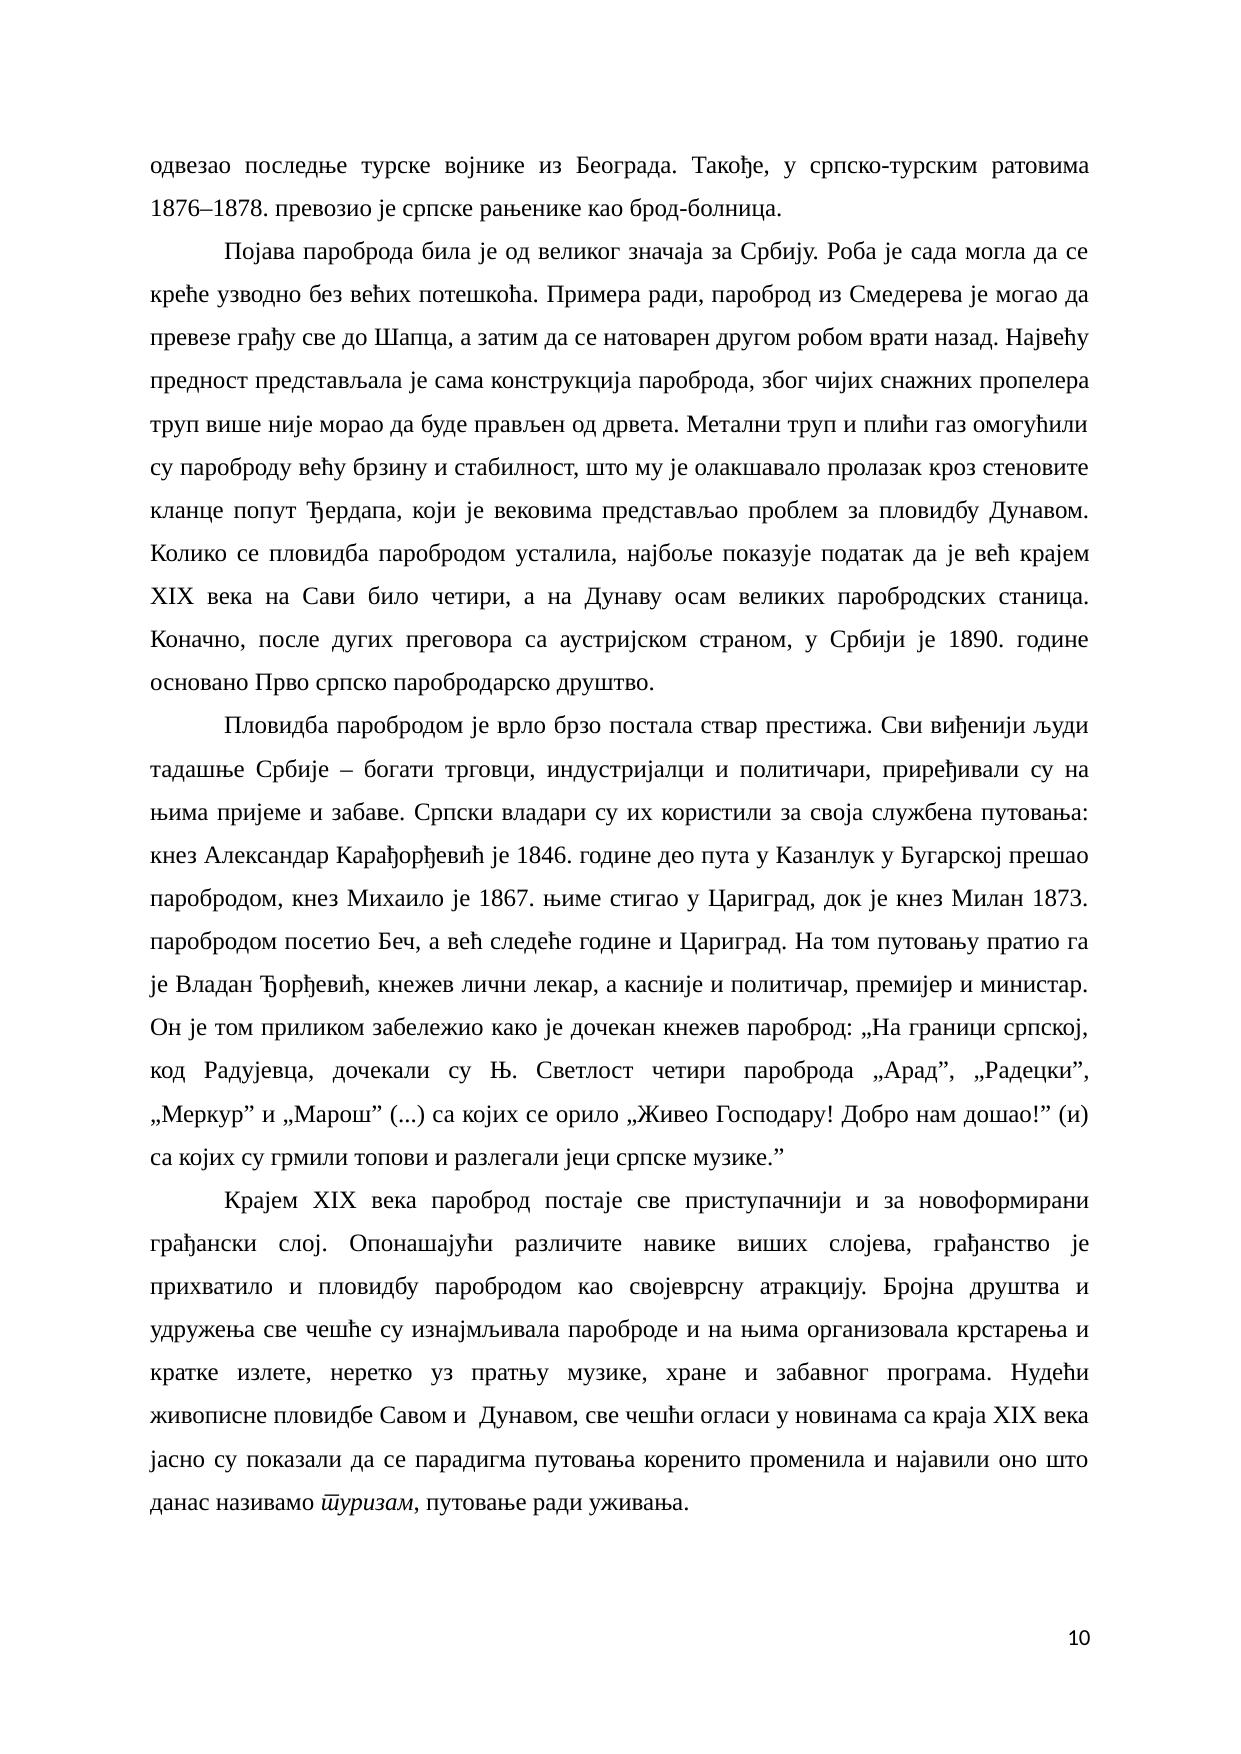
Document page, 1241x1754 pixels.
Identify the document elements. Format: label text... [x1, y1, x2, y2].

text Крајем XIX века пароброд постаје све приступачнији и за новоформирани грађански слој. Опонашајући различите навике виших слојева, грађанство је прихватило и пловидбу паробродом као својеврсну атракцију. Бројна друштва и удружења све чешће су изнајмљивала пароброде и на њима организовала крстарења и кратке излете, неретко уз пратњу музике, хране и забавног програма. Нудећи живописне пловидбе Савом и Дунавом, све чешћи огласи у новинама са краја XIX века јасно су показали да се парадигма путовања коренито променила и најавили оно што данас називамо туризам, путовање ради уживања. [150, 1185, 1090, 1516]
text Пловидба паробродом је врло брзо постала ствар престижа. Сви виђенији људи тадашње Србије – богати трговци, индустријалци и политичари, приређивали су на њима пријеме и забаве. Српски владари су их користили за своја службена путовања: кнез Александар Карађорђевић је 1846. године део пута у Казанлук у Бугарској прешао паробродом, кнез Михаило је 1867. њиме стигао у Цариград, док је кнез Милан 1873. паробродом посетио Беч, а већ следеће године и Цариград. На том путовању пратио га је Владан Ђорђевић, кнежев лични лекар, а касније и политичар, премијер и министар. Он је том приликом забележио како је дочекан кнежев пароброд: „На граници српској, код Радујевца, дочекали су Њ. Светлост четири пароброда „Арадˮ, „Радецкиˮ, „Меркурˮ и „Марошˮ (...) са којих се орило „Живео Господару! Добро нам дошао!ˮ (и) са којих су грмили топови и разлегали јеци српске музике.ˮ [150, 711, 1090, 1171]
text Појава пароброда била је од великог значаја за Србију. Роба је сада могла да се креће узводно без већих потешкоћа. Примера ради, пароброд из Смедерева је могао да превезе грађу све до Шапца, а затим да се натоварен другом робом врати назад. Највећу предност представљала је сама конструкција пароброда, због чијих снажних пропелера труп више није морао да буде прављен од дрвета. Метални труп и плићи газ омогућили су пароброду већу брзину и стабилност, што му је олакшавало пролазак кроз стеновите кланце попут Ђердапа, који је вековима представљао проблем за пловидбу Дунавом. Колико се пловидба паробродом усталила, најбоље показује податак да је већ крајем XIX века на Сави било четири, а на Дунаву осам великих паробродских станица. Коначно, после дугих преговора са аустријском страном, у Србији је 1890. године основано Прво српско паробродарско друштво. [150, 236, 1090, 696]
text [150, 150, 1090, 222]
